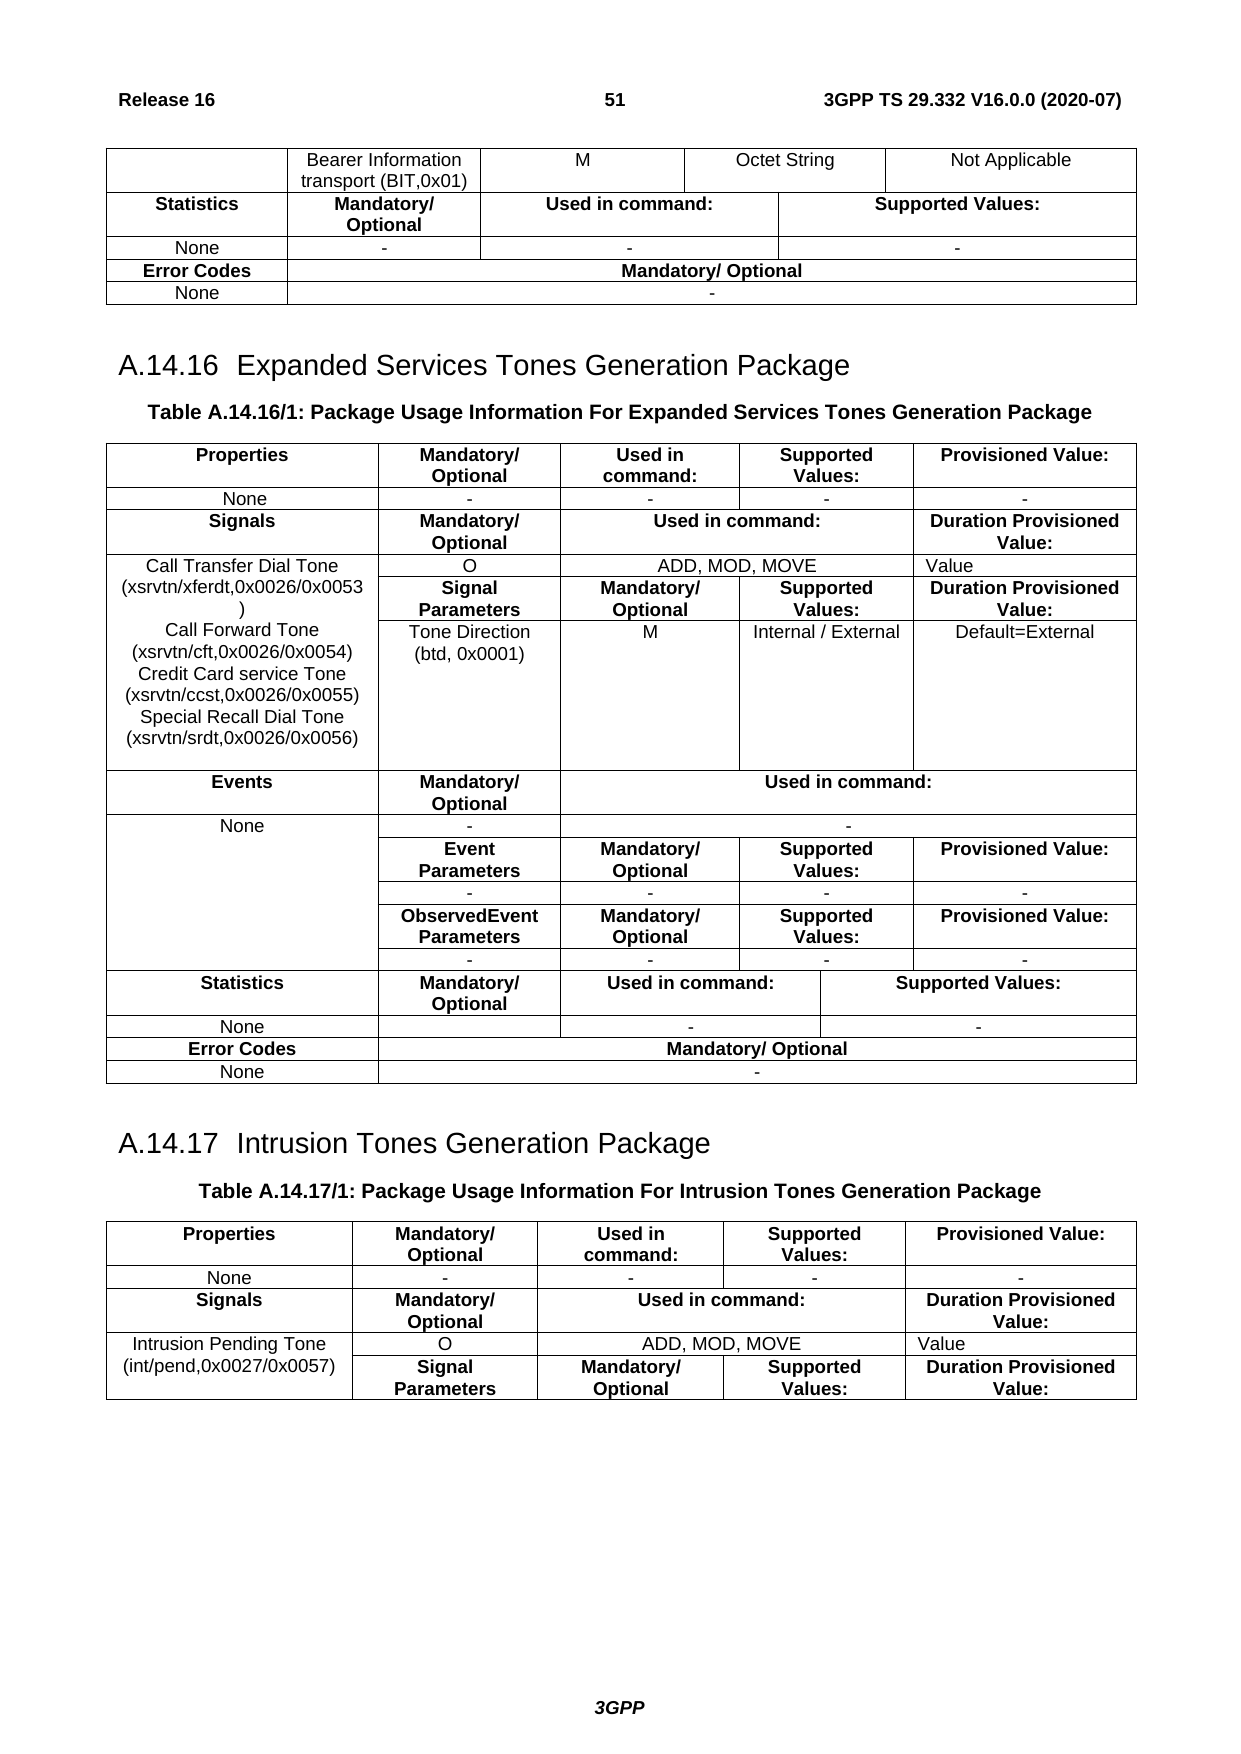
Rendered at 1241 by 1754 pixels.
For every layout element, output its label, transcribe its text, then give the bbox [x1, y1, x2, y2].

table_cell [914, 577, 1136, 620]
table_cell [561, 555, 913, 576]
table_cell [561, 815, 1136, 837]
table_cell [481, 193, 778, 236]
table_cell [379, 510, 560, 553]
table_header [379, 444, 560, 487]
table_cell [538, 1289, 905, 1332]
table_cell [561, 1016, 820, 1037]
text Table A.14.16/1: Package Usage Information For Expanded Services Tones Generation Package [118, 400, 1122, 424]
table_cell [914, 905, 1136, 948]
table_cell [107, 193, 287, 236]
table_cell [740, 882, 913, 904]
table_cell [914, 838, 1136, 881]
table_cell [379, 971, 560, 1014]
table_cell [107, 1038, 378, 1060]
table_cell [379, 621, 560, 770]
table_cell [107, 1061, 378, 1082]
text Table A.14.17/1: Package Usage Information For Intrusion Tones Generation Package [118, 1178, 1122, 1202]
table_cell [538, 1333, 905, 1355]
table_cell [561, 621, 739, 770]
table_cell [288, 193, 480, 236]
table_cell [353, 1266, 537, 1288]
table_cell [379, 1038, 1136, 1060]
subtitle A.14.17 Intrusion Tones Generation Package [118, 1126, 1122, 1160]
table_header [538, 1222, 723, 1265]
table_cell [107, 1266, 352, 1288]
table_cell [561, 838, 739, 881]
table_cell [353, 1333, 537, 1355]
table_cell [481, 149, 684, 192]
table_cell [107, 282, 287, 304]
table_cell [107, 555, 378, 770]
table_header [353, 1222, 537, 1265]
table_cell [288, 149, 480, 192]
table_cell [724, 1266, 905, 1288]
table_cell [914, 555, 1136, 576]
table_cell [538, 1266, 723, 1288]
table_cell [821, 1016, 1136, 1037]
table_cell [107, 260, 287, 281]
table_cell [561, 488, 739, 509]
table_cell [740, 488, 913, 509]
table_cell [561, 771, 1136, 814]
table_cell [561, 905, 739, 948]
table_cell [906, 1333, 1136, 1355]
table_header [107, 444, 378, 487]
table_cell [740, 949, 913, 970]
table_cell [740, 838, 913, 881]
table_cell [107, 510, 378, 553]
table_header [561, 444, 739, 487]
subtitle A.14.16 Expanded Services Tones Generation Package [118, 347, 1122, 381]
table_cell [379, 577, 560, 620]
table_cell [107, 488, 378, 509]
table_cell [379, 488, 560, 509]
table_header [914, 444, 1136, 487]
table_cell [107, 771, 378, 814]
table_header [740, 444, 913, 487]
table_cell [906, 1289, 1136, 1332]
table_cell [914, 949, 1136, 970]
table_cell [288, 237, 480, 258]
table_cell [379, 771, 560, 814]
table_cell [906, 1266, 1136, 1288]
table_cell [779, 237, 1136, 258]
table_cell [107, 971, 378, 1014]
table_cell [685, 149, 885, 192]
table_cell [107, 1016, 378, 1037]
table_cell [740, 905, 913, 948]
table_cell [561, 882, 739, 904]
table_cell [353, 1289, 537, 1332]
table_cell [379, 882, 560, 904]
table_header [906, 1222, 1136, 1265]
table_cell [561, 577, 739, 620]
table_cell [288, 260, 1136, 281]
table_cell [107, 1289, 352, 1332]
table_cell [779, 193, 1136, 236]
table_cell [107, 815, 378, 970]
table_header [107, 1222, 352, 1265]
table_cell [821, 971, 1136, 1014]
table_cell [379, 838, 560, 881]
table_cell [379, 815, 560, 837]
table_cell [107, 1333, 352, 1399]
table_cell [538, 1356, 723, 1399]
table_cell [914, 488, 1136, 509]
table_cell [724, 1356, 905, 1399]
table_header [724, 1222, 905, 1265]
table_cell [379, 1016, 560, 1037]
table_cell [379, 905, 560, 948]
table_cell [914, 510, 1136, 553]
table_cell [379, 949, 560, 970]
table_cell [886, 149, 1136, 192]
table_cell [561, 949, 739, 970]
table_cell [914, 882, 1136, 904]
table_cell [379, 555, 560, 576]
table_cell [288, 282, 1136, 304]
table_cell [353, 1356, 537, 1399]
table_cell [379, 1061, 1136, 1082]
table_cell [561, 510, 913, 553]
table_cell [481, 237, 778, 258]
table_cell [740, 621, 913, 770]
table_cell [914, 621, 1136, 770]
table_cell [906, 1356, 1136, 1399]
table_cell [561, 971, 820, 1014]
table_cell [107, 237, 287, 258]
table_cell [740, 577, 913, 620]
